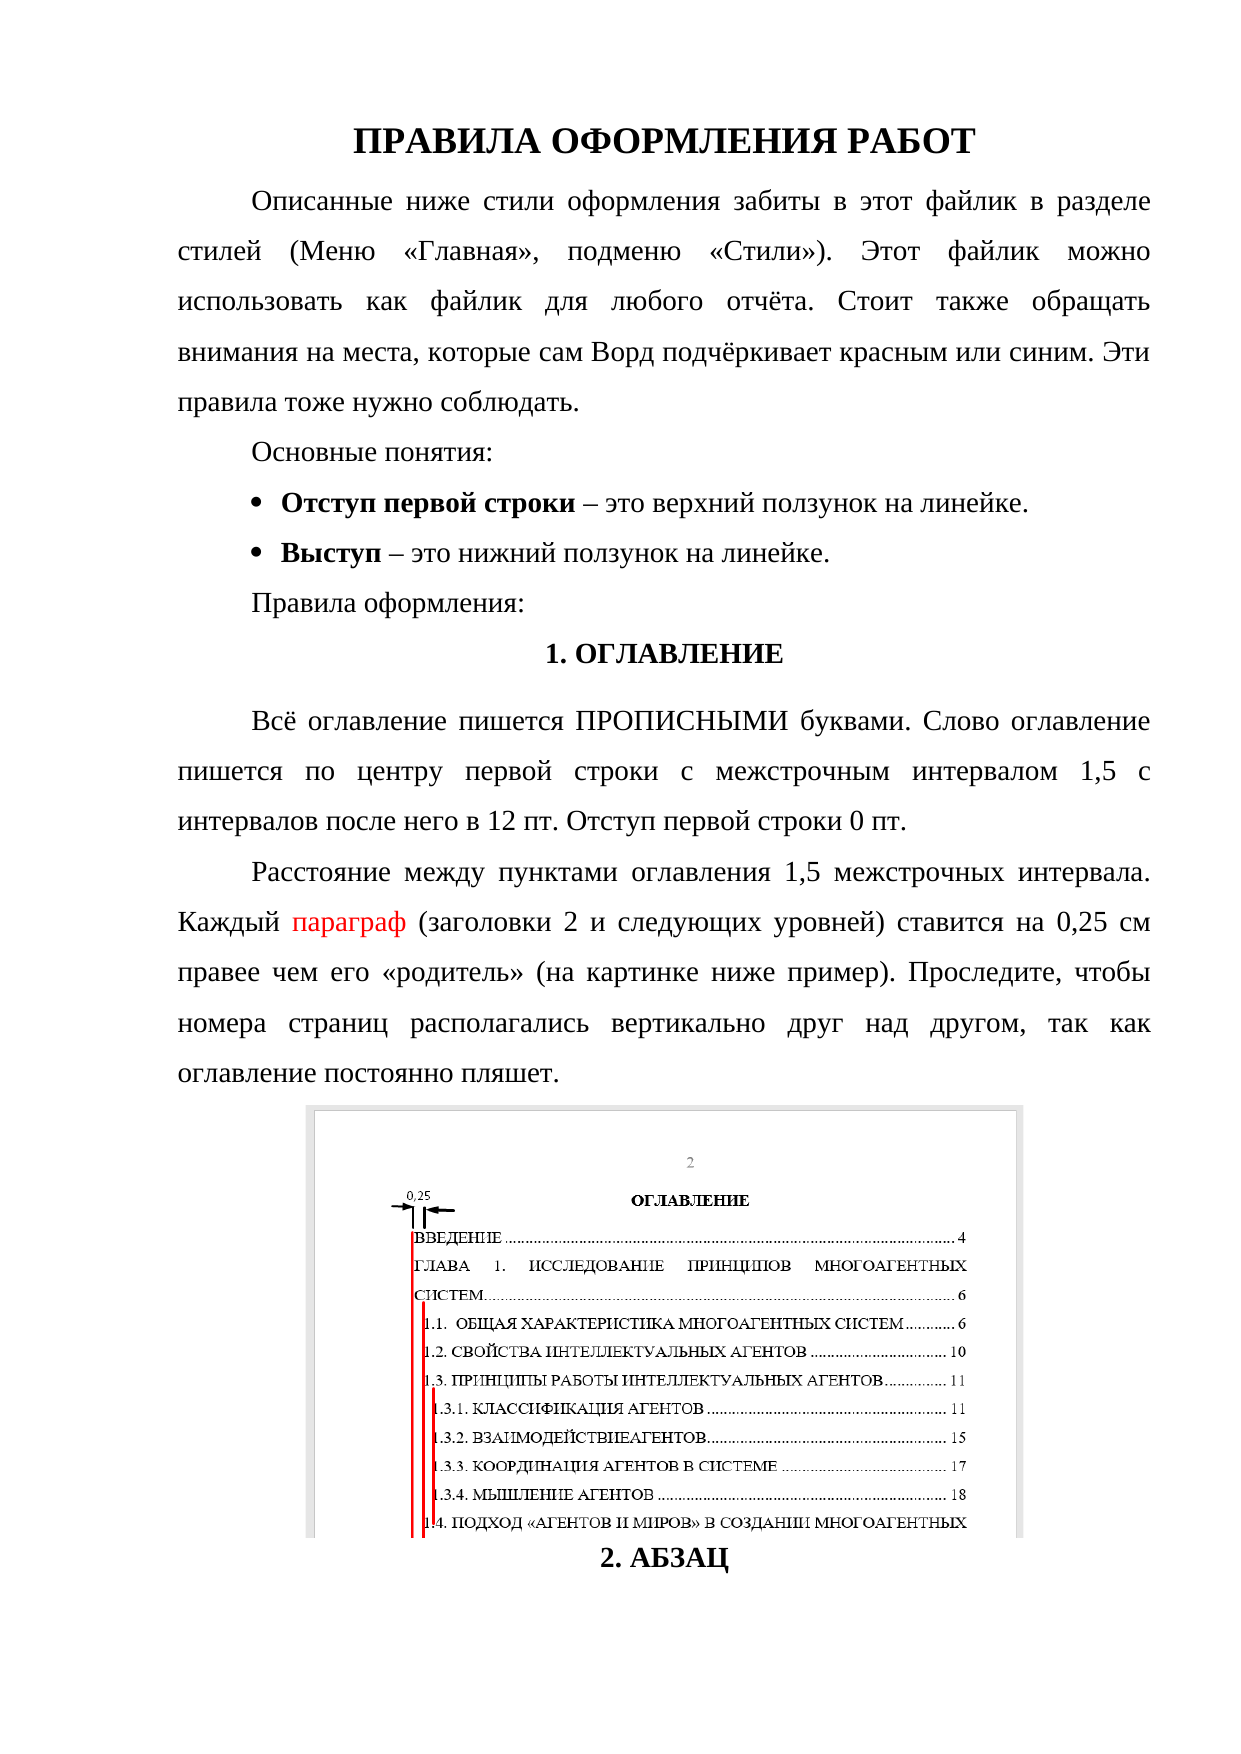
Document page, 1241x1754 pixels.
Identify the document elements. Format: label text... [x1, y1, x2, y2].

picture [305, 1105, 1024, 1541]
text Описанные ниже стили оформления забиты в этот файлик в разделе стилей (Меню «Главная», подменю «Стили»). Этот файлик можно использовать как файлик для любого отчёта. Стоит также обращать внимания на места, которые сам Ворд подчёркивает красным или синим. Эти правила тоже нужно соблюдать. [177, 183, 1152, 418]
text Основные понятия: [177, 434, 1152, 468]
list Выступ – это нижний ползунок на линейке. [177, 535, 1152, 569]
text Правила оформления: [177, 586, 1152, 619]
text Всё оглавление пишется ПРОПИСНЫМИ буквами. Слово оглавление пишется по центру первой строки с межстрочным интервалом 1,5 с интервалов после него в 12 пт. Отступ первой строки 0 пт. [177, 703, 1152, 837]
list АБЗАЦ [177, 1540, 1152, 1574]
list Отступ первой строки – это верхний ползунок на линейке. [177, 485, 1152, 518]
text ПРАВИЛА ОФОРМЛЕНИЯ РАБОТ [177, 118, 1152, 161]
text Расстояние между пунктами оглавления 1,5 межстрочных интервала. Каждый параграф (заголовки 2 и следующих уровней) ставится на 0,25 см правее чем его «родитель» (на картинке ниже пример). Проследите, чтобы номера страниц располагались вертикально друг над другом, так как оглавление постоянно пляшет. [177, 854, 1152, 1089]
list ОГЛАВЛЕНИЕ [177, 636, 1152, 669]
